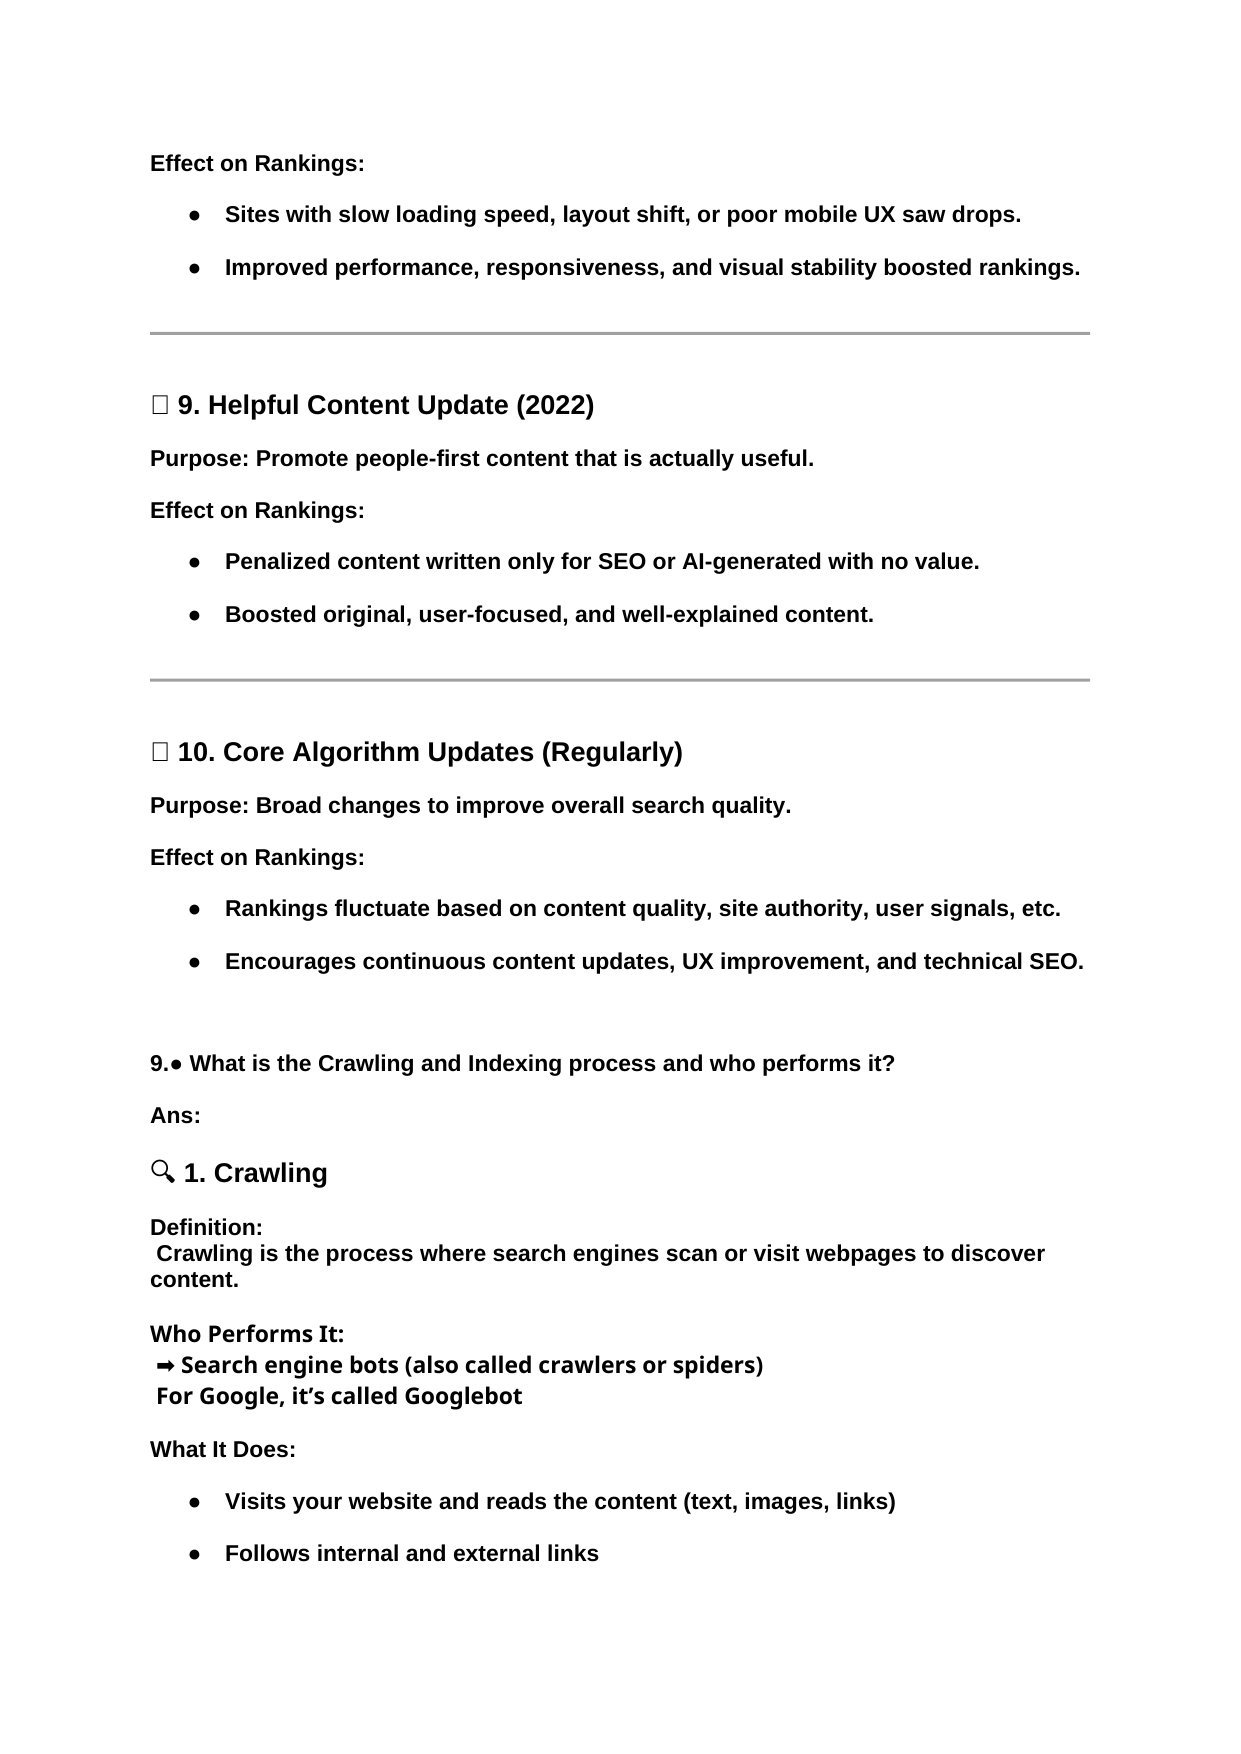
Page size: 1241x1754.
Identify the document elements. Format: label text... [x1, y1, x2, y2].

subtitle 🎯 9. Helpful Content Update (2022) [150, 389, 1090, 420]
text Definition: Crawling is the process where search engines scan or visit webpages to discover content. [150, 1213, 1090, 1292]
subtitle 🔍 1. Crawling [150, 1157, 1090, 1188]
text Purpose: Promote people-first content that is actually useful. [150, 445, 1090, 472]
list Improved performance, responsiveness, and visual stability boosted rankings. [187, 254, 1090, 307]
text Who Performs It: ➡ Search engine bots (also called crawlers or spiders) For Google, it’s called Googlebot [150, 1317, 1090, 1411]
list Visits your website and reads the content (text, images, links) [187, 1488, 1090, 1540]
list Rankings fluctuate based on content quality, site authority, user signals, etc. [187, 895, 1090, 948]
list Penalized content written only for SEO or AI-generated with no value. [187, 548, 1090, 601]
text What It Does: [150, 1436, 1090, 1463]
text Purpose: Broad changes to improve overall search quality. [150, 792, 1090, 818]
list Sites with slow loading speed, layout shift, or poor mobile UX saw drops. [187, 201, 1090, 254]
subtitle 🔄 10. Core Algorithm Updates (Regularly) [150, 736, 1090, 767]
list Boosted original, user-focused, and well-explained content. [187, 601, 1090, 653]
text 9.● What is the Crawling and Indexing process and who performs it? [150, 1050, 1090, 1077]
text Effect on Rankings: [150, 150, 1090, 176]
list Encourages continuous content updates, UX improvement, and technical SEO. [187, 948, 1090, 974]
text Ans: [150, 1102, 1090, 1128]
text Effect on Rankings: [150, 843, 1090, 870]
list Follows internal and external links [187, 1540, 1090, 1593]
text Effect on Rankings: [150, 497, 1090, 523]
